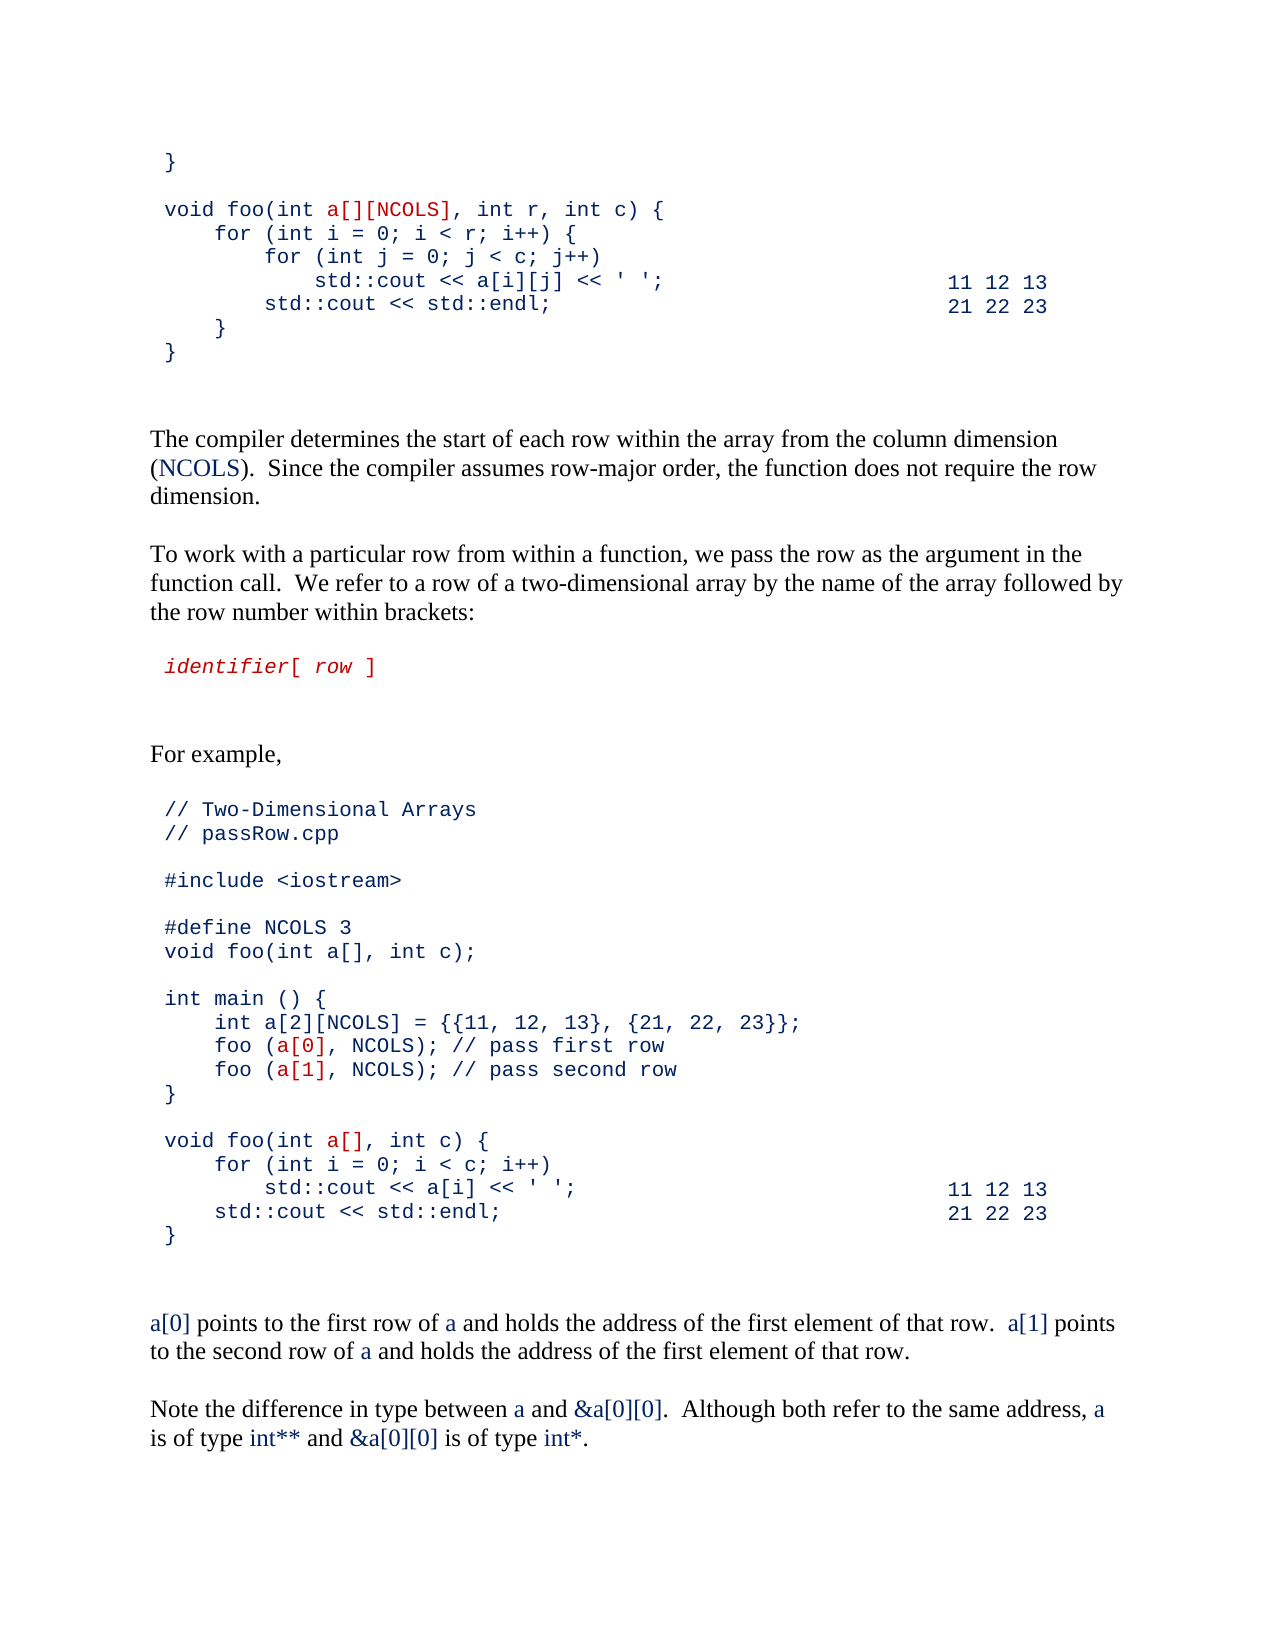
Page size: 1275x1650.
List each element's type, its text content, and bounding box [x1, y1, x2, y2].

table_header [150, 150, 933, 395]
text The compiler determines the start of each row within the array from the column dimension (NCOLS). Since the compiler assumes row-major order, the function does not require the row dimension. [150, 424, 1125, 510]
text a[0] points to the first row of a and holds the address of the first element of that row. a[1] points to the second row of a and holds the address of the first element of that row. [150, 1308, 1125, 1365]
text For example, [150, 739, 1125, 768]
text Note the difference in type between a and &a[0][0]. Although both refer to the same address, a is of type int** and &a[0][0] is of type int*. [150, 1394, 1125, 1452]
table_header identifier[ row ] [150, 655, 589, 710]
text To work with a particular row from within a function, we pass the row as the argument in the function call. We refer to a row of a two-dimensional array by the name of the array followed by the row number within brackets: [150, 539, 1125, 626]
table_header // Two-Dimensional Arrays // passRow.cpp #include <iostream> #define NCOLS 3 void foo(int a[], int c); int main () { int a[2][NCOLS] = {{11, 12, 13}, {21, 22, 23}}; foo (a[0], NCOLS); // pass first row foo (a[1], NCOLS); // pass second row } void foo(int a[], int c) { for (int i = 0; i < c; i++) std::cout << a[i] << ' '; std::cout << std::endl; } [150, 797, 933, 1278]
table_header 11 12 13 21 22 23 [934, 797, 1076, 1278]
table_header 11 12 13 21 22 23 [934, 150, 1076, 395]
